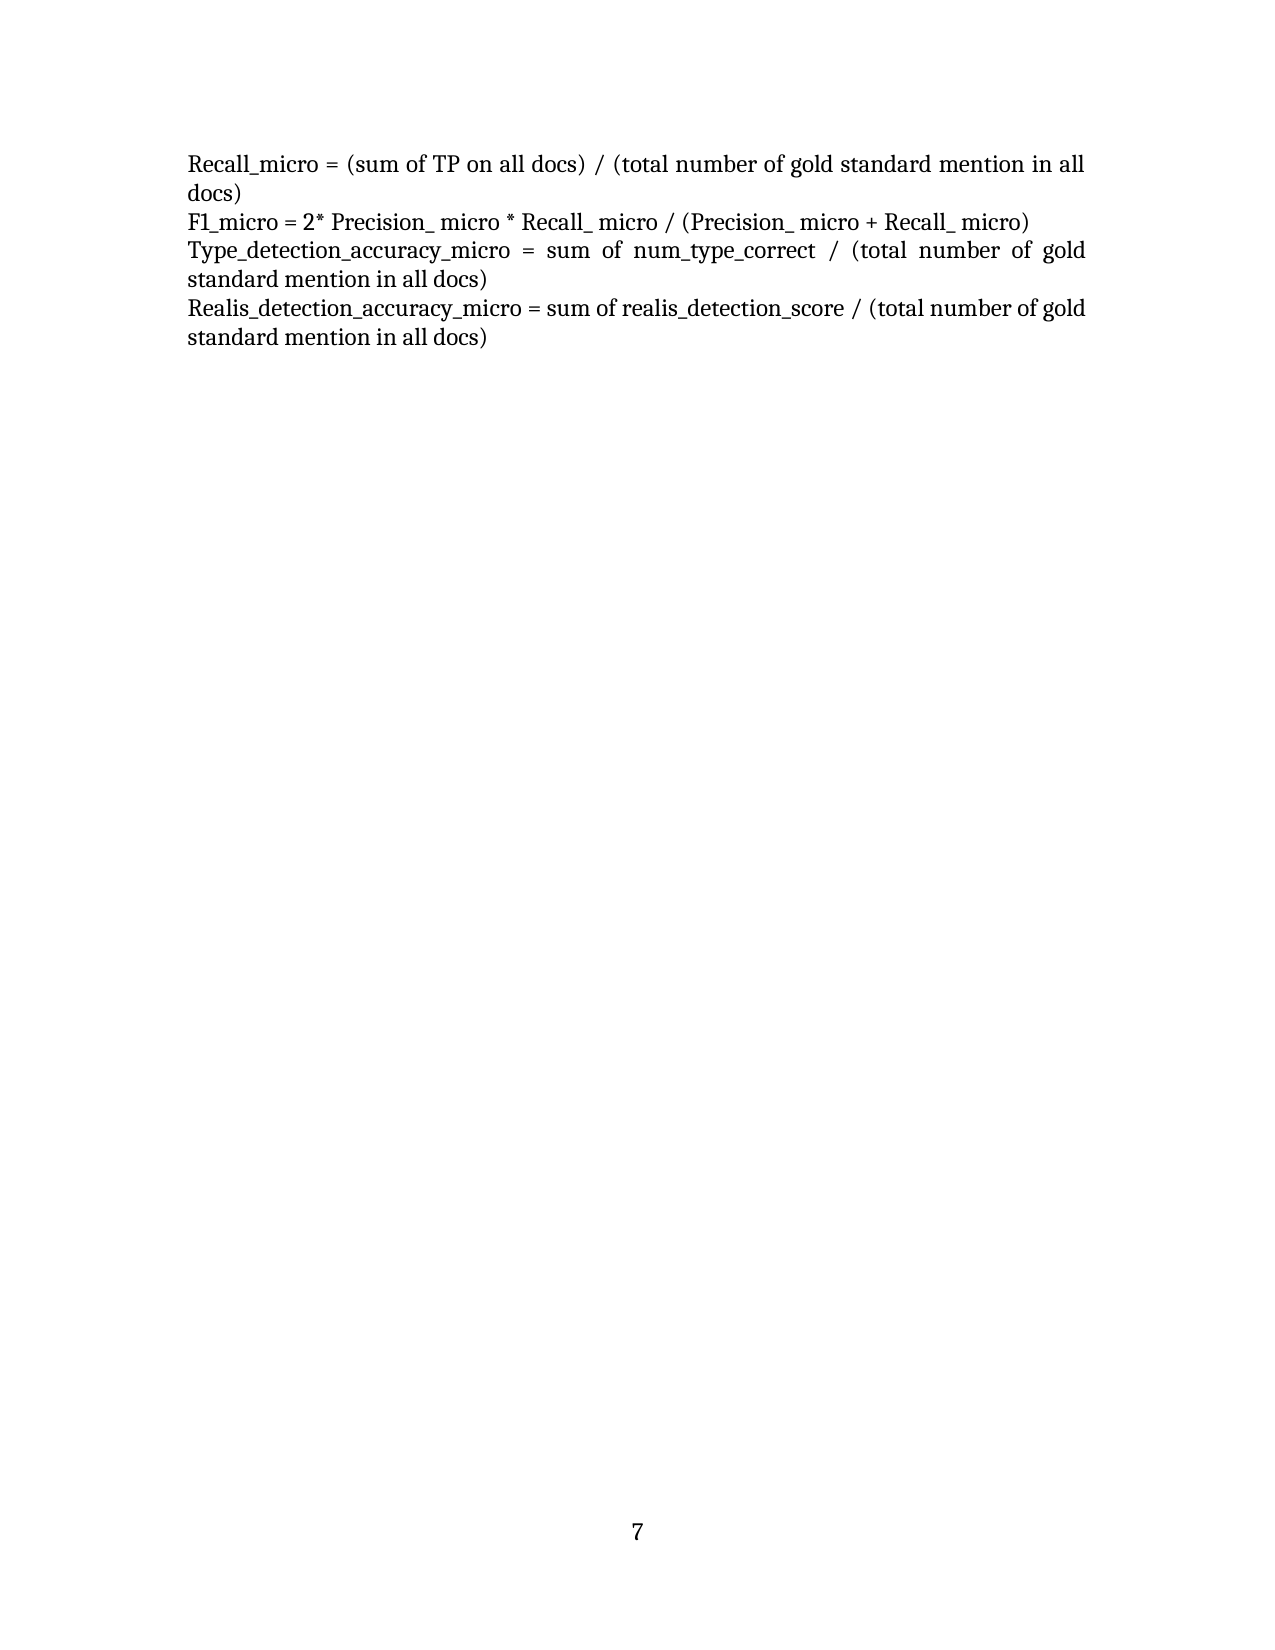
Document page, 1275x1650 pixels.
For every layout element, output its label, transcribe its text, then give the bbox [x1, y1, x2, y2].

text Realis_detection_accuracy_micro = sum of realis_detection_score / (total number of gold standard mention in all docs) [187, 294, 1087, 351]
text F1_micro = 2* Precision_ micro * Recall_ micro / (Precision_ micro + Recall_ micro) [187, 207, 1087, 236]
text Type_detection_accuracy_micro = sum of num_type_correct / (total number of gold standard mention in all docs) [187, 236, 1087, 294]
text Recall_micro = (sum of TP on all docs) / (total number of gold standard mention in all docs) [187, 150, 1087, 207]
